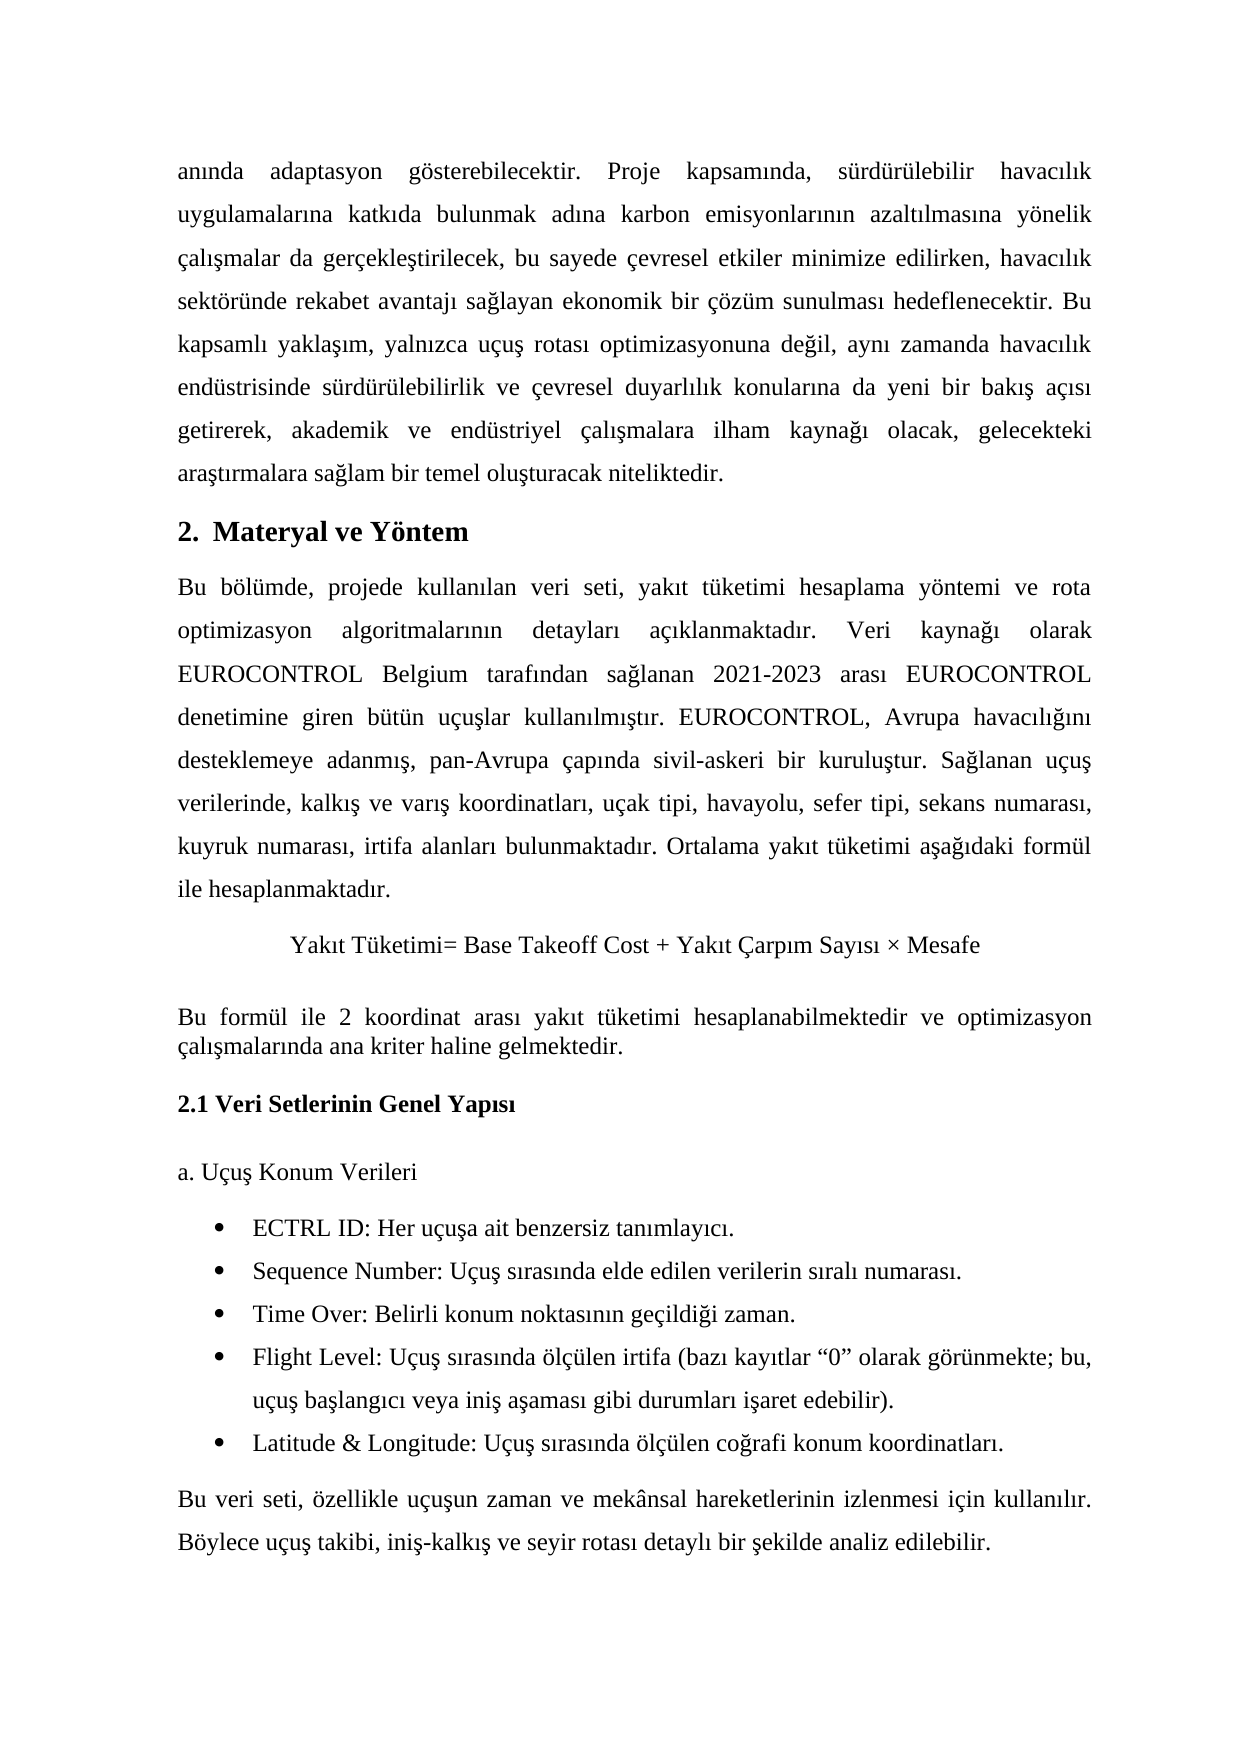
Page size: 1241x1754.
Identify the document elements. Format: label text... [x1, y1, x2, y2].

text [177, 156, 1092, 487]
list ECTRL ID: Her uçuşa ait benzersiz tanımlayıcı. [215, 1213, 1092, 1241]
subtitle Materyal ve Yöntem [177, 514, 1092, 547]
list Latitude & Longitude: Uçuş sırasında ölçülen coğrafi konum koordinatları. [215, 1428, 1092, 1457]
list Flight Level: Uçuş sırasında ölçülen irtifa (bazı kayıtlar “0” olarak görünmekte; bu, uçuş başlangıcı veya iniş aşaması gibi durumları işaret edebilir). [215, 1342, 1092, 1414]
list Time Over: Belirli konum noktasının geçildiği zaman. [215, 1299, 1092, 1328]
subtitle 2.1 Veri Setlerinin Genel Yapısı [177, 1089, 1092, 1118]
text a. Uçuş Konum Verileri [177, 1157, 1092, 1186]
list Sequence Number: Uçuş sırasında elde edilen verilerin sıralı numarası. [215, 1256, 1092, 1284]
text Yakıt Tüketimi= Base Takeoff Cost + Yakıt Çarpım Sayısı × Mesafe [177, 930, 1092, 959]
text Bu formül ile 2 koordinat arası yakıt tüketimi hesaplanabilmektedir ve optimizasyon çalışmalarında ana kriter haline gelmektedir. [177, 1002, 1092, 1060]
text Bu bölümde, projede kullanılan veri seti, yakıt tüketimi hesaplama yöntemi ve rota optimizasyon algoritmalarının detayları açıklanmaktadır. Veri kaynağı olarak EUROCONTROL Belgium tarafından sağlanan 2021-2023 arası EUROCONTROL denetimine giren bütün uçuşlar kullanılmıştır. EUROCONTROL, Avrupa havacılığını desteklemeye adanmış, pan-Avrupa çapında sivil-askeri bir kuruluştur. Sağlanan uçuş verilerinde, kalkış ve varış koordinatları, uçak tipi, havayolu, sefer tipi, sekans numarası, kuyruk numarası, irtifa alanları bulunmaktadır. Ortalama yakıt tüketimi aşağıdaki formül ile hesaplanmaktadır. [177, 572, 1092, 903]
text Bu veri seti, özellikle uçuşun zaman ve mekânsal hareketlerinin izlenmesi için kullanılır. Böylece uçuş takibi, iniş-kalkış ve seyir rotası detaylı bir şekilde analiz edilebilir. [177, 1484, 1092, 1556]
